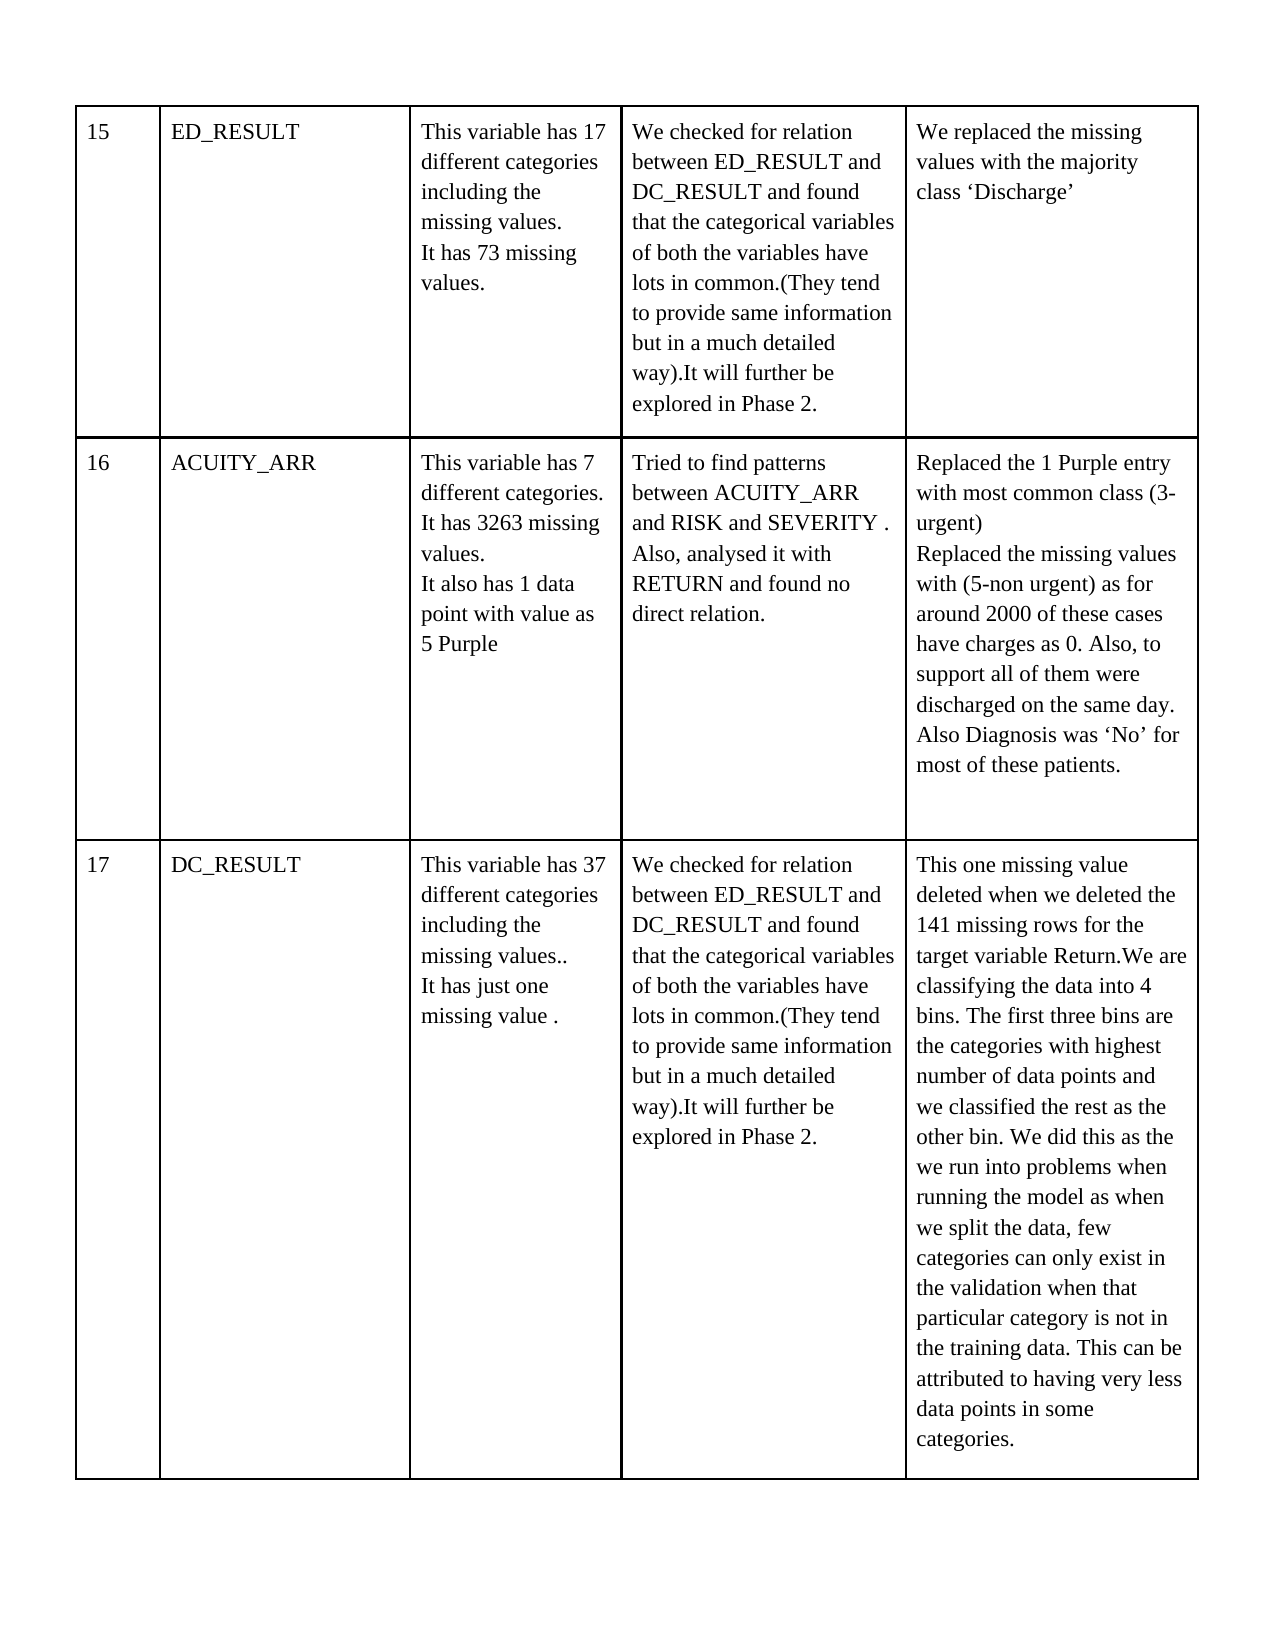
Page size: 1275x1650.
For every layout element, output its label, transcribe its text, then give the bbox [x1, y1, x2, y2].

table_cell This variable has 37 different categories including the missing values.. It has just one missing value . [411, 841, 620, 1478]
table_cell Replaced the 1 Purple entry with most common class (3-urgent) Replaced the missing values with (5-non urgent) as for around 2000 of these cases have charges as 0. Also, to support all of them were discharged on the same day. Also Diagnosis was ‘No’ for most of these patients. [907, 439, 1197, 838]
table_cell We replaced the missing values with the majority class ‘Discharge’ [907, 107, 1197, 436]
table_cell 15 [77, 107, 159, 436]
table_cell This variable has 7 different categories. It has 3263 missing values. It also has 1 data point with value as 5 Purple [411, 439, 620, 838]
table_cell This one missing value deleted when we deleted the 141 missing rows for the target variable Return.We are classifying the data into 4 bins. The first three bins are the categories with highest number of data points and we classified the rest as the other bin. We did this as the we run into problems when running the model as when we split the data, few categories can only exist in the validation when that particular category is not in the training data. This can be attributed to having very less data points in some categories. [907, 841, 1197, 1478]
table_cell Tried to find patterns between ACUITY_ARR and RISK and SEVERITY . Also, analysed it with RETURN and found no direct relation. [623, 439, 905, 838]
table_cell We checked for relation between ED_RESULT and DC_RESULT and found that the categorical variables of both the variables have lots in common.(They tend to provide same information but in a much detailed way).It will further be explored in Phase 2. [623, 107, 905, 436]
table_cell ACUITY_ARR [161, 439, 409, 838]
table_cell This variable has 17 different categories including the missing values. It has 73 missing values. [411, 107, 620, 436]
table_cell ED_RESULT [161, 107, 409, 436]
table_cell We checked for relation between ED_RESULT and DC_RESULT and found that the categorical variables of both the variables have lots in common.(They tend to provide same information but in a much detailed way).It will further be explored in Phase 2. [623, 841, 905, 1478]
table_cell DC_RESULT [161, 841, 409, 1478]
table_cell 17 [77, 841, 159, 1478]
table_cell 16 [77, 439, 159, 838]
